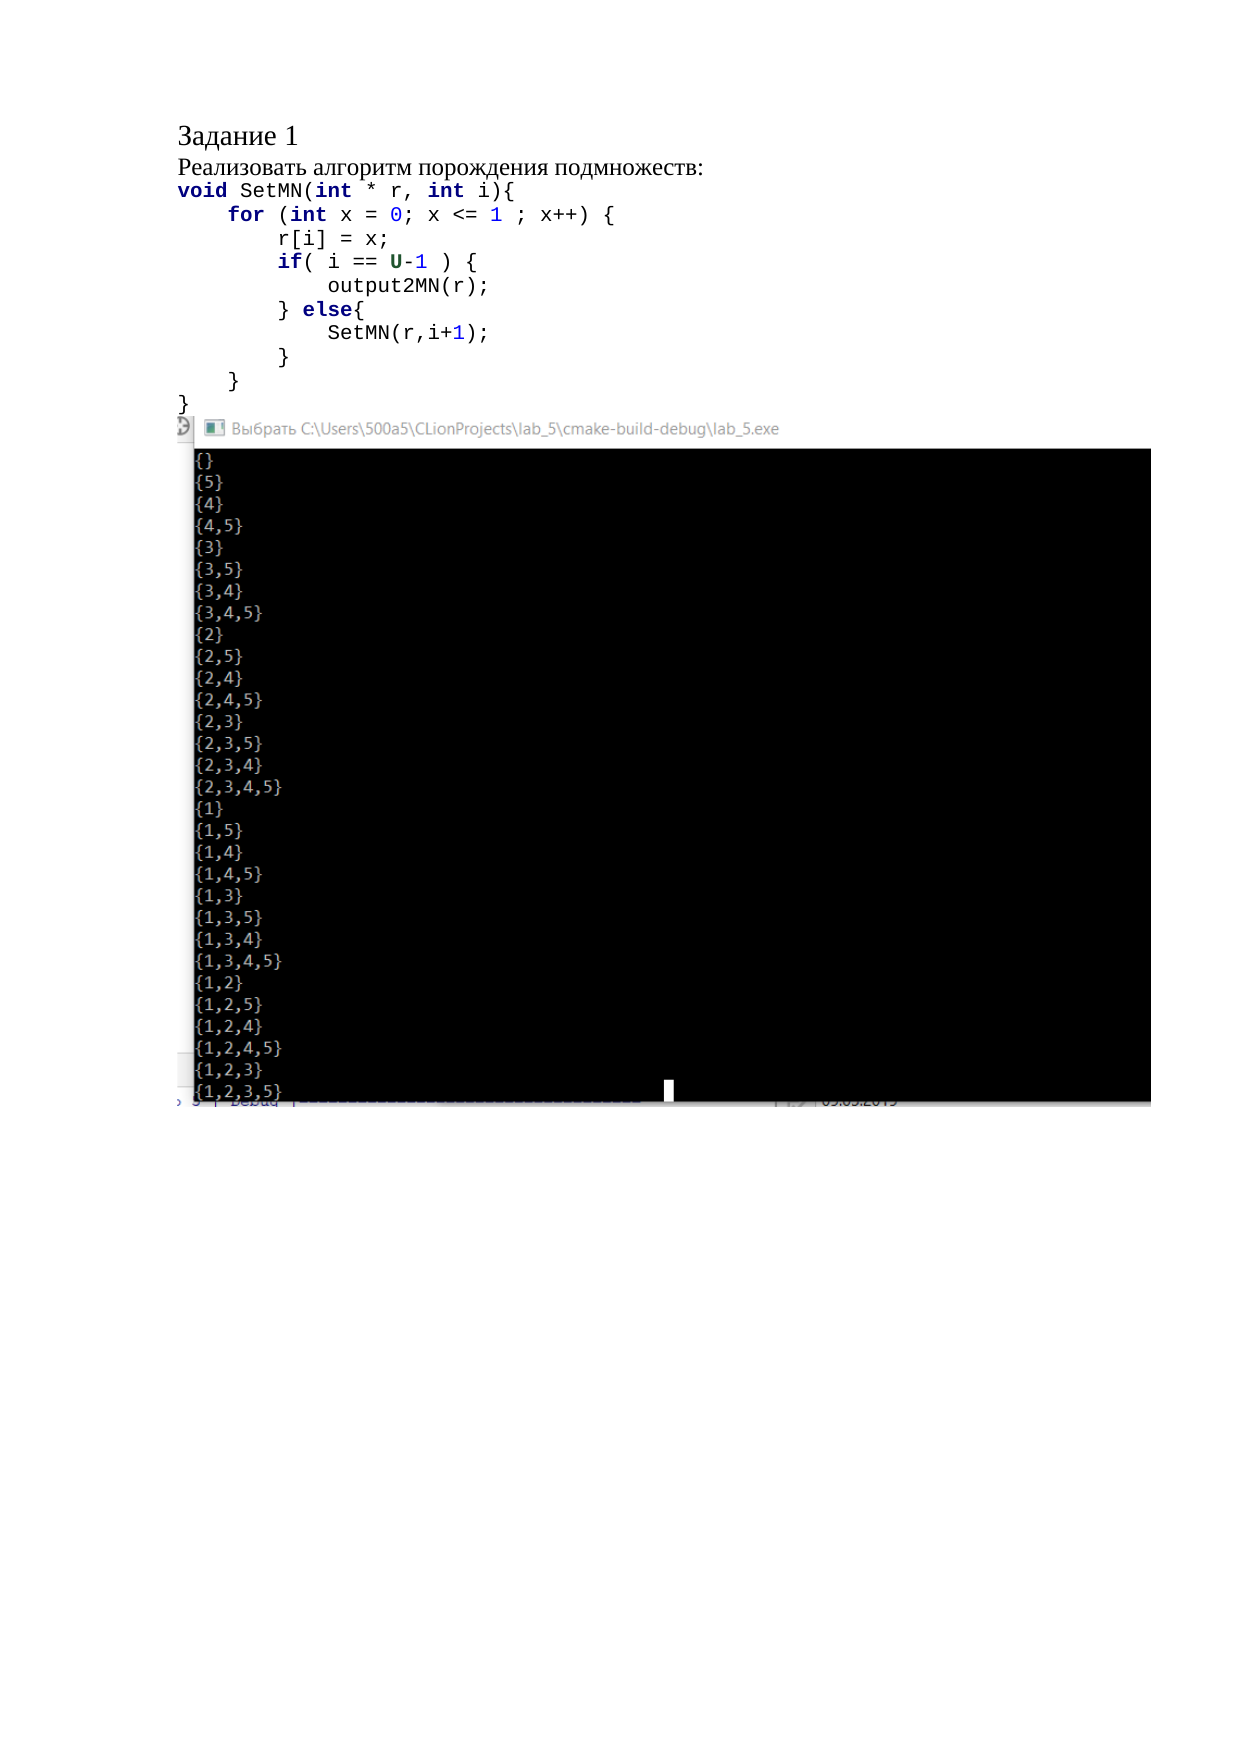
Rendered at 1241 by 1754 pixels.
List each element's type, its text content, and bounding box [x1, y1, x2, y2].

text Задание 1 [177, 118, 1152, 152]
text void SetMN(int * r, int i){ for (int x = 0; x <= 1 ; x++) { r[i] = x; if( i == U-1 ) { output2MN(r); } else{ SetMN(r,i+1); } } } [177, 180, 1152, 417]
text Реализовать алгоритм порождения подмножеств: [177, 152, 1152, 180]
picture [177, 416, 1151, 1107]
